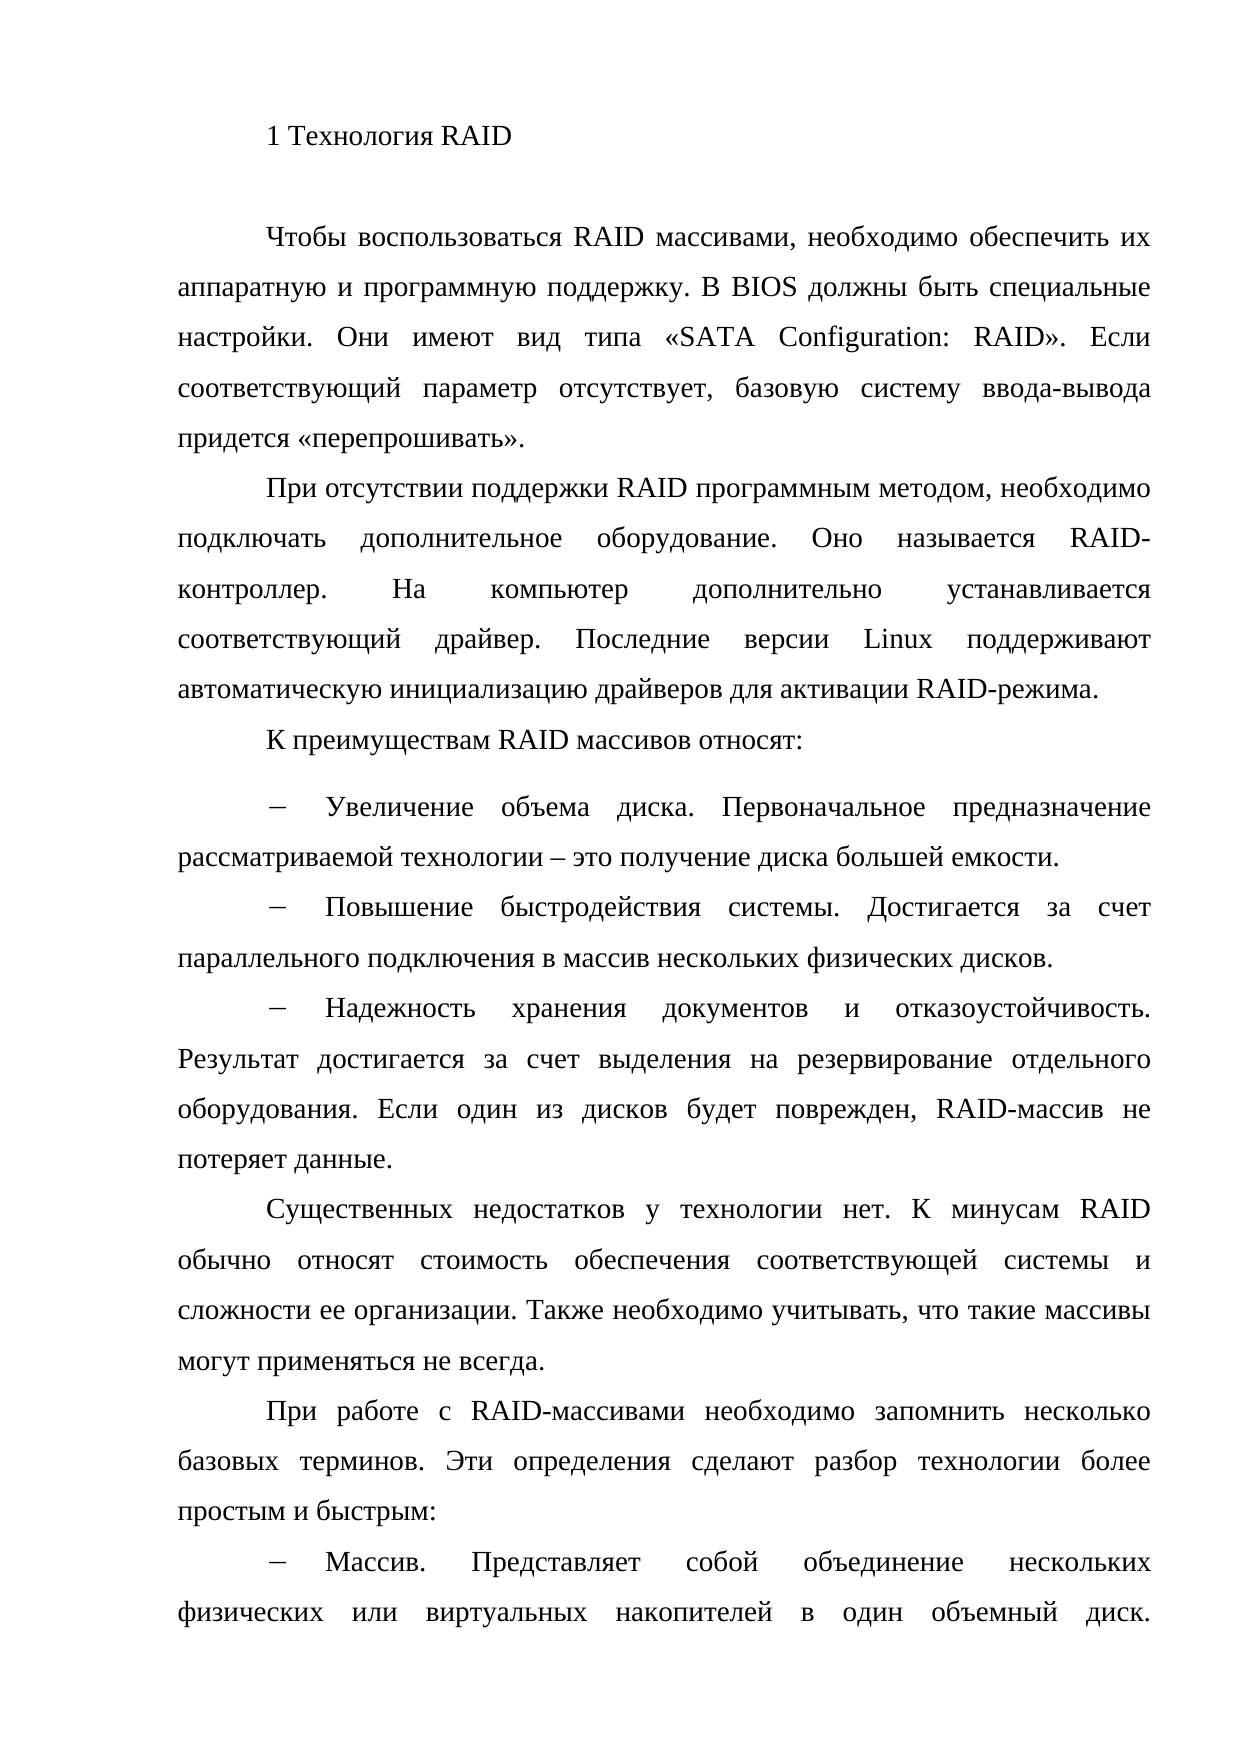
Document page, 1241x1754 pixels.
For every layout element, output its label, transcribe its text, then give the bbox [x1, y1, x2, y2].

list Увеличение объема диска. Первоначальное предназначение рассматриваемой технологии – это получение диска большей емкости. [177, 789, 1152, 873]
text При отсутствии поддержки RAID программным методом, необходимо подключать дополнительное оборудование. Оно называется RAID-контроллер. На компьютер дополнительно устанавливается соответствующий драйвер. Последние версии Linux поддерживают автоматическую инициализацию драйверов для активации RAID-режима. [177, 470, 1152, 705]
list Повышение быстродействия системы. Достигается за счет параллельного подключения в массив нескольких физических дисков. [177, 889, 1152, 973]
list Надежность хранения документов и отказоустойчивость. Результат достигается за счет выделения на резервирование отдельного оборудования. Если один из дисков будет поврежден, RAID-массив не потеряет данные. [177, 990, 1152, 1175]
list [177, 1544, 1152, 1628]
text Существенных недостатков у технологии нет. К минусам RAID обычно относят стоимость обеспечения соответствующей системы и сложности ее организации. Также необходимо учитывать, что такие массивы могут применяться не всегда. [177, 1192, 1152, 1376]
text Чтобы воспользоваться RAID массивами, необходимо обеспечить их аппаратную и программную поддержку. В BIOS должны быть специальные настройки. Они имеют вид типа «SATA Configuration: RAID». Если соответствующий параметр отсутствует, базовую систему ввода-вывода придется «перепрошивать». [177, 219, 1152, 453]
text К преимуществам RAID массивов относят: [177, 722, 1152, 755]
text При работе с RAID-массивами необходимо запомнить несколько базовых терминов. Эти определения сделают разбор технологии более простым и быстрым: [177, 1393, 1152, 1527]
text 1 Технология RAID [177, 118, 1152, 152]
